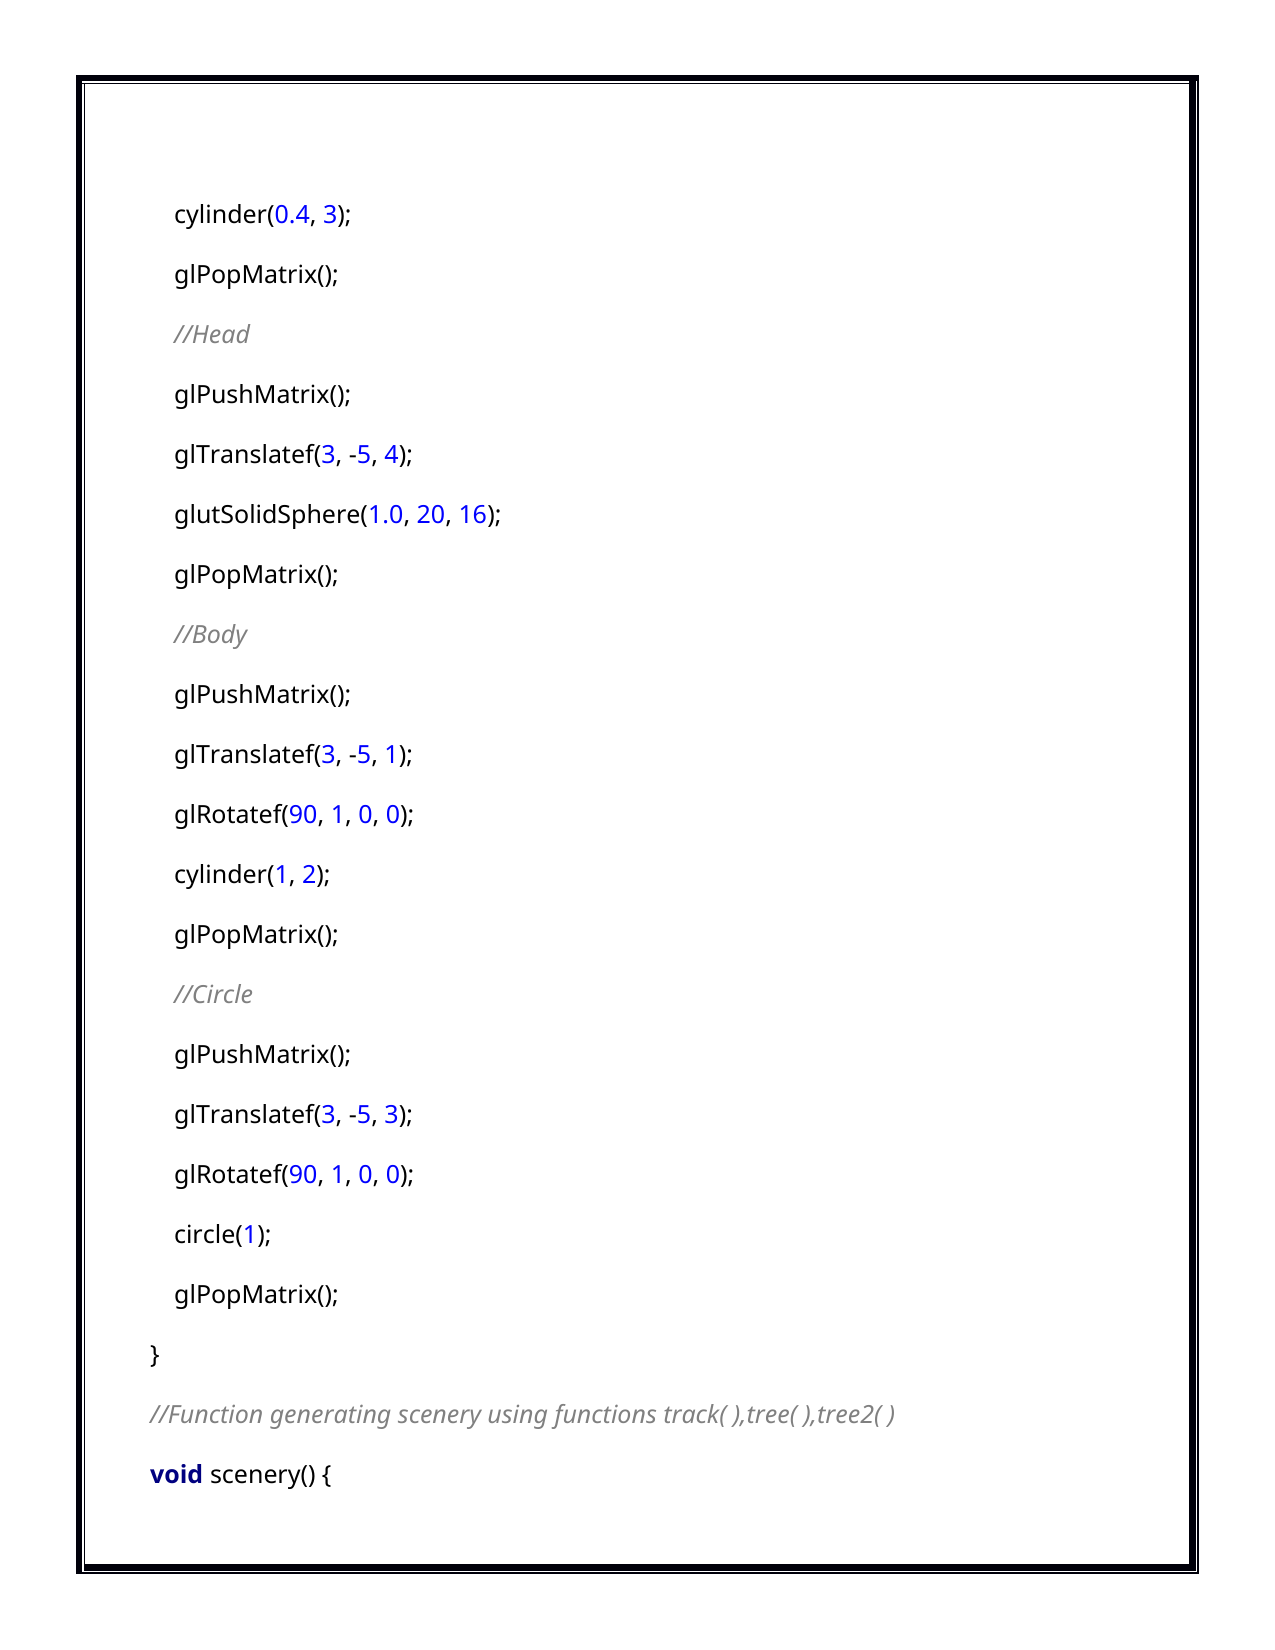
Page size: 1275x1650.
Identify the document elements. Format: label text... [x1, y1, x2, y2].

text glutSolidSphere(1.0, 20, 16); [150, 496, 1125, 531]
text glTranslatef(3, -5, 3); [150, 1096, 1125, 1131]
text glPopMatrix(); [150, 1276, 1125, 1311]
text glPopMatrix(); [150, 256, 1125, 291]
text //Circle [150, 976, 1125, 1011]
text glPopMatrix(); [150, 916, 1125, 951]
text glRotatef(90, 1, 0, 0); [150, 1156, 1125, 1191]
text //Body [150, 616, 1125, 651]
text glTranslatef(3, -5, 1); [150, 736, 1125, 771]
text glPushMatrix(); [150, 676, 1125, 711]
text glPopMatrix(); [150, 556, 1125, 591]
text } [150, 1336, 1125, 1371]
text cylinder(0.4, 3); [150, 196, 1125, 231]
text circle(1); [150, 1216, 1125, 1251]
text glPushMatrix(); [150, 1036, 1125, 1071]
text glTranslatef(3, -5, 4); [150, 436, 1125, 471]
text glPushMatrix(); [150, 376, 1125, 411]
text glRotatef(90, 1, 0, 0); [150, 796, 1125, 831]
text void scenery() { [150, 1456, 1125, 1491]
text //Head [150, 316, 1125, 351]
text cylinder(1, 2); [150, 856, 1125, 891]
text //Function generating scenery using functions track( ),tree( ),tree2( ) [150, 1396, 1125, 1431]
